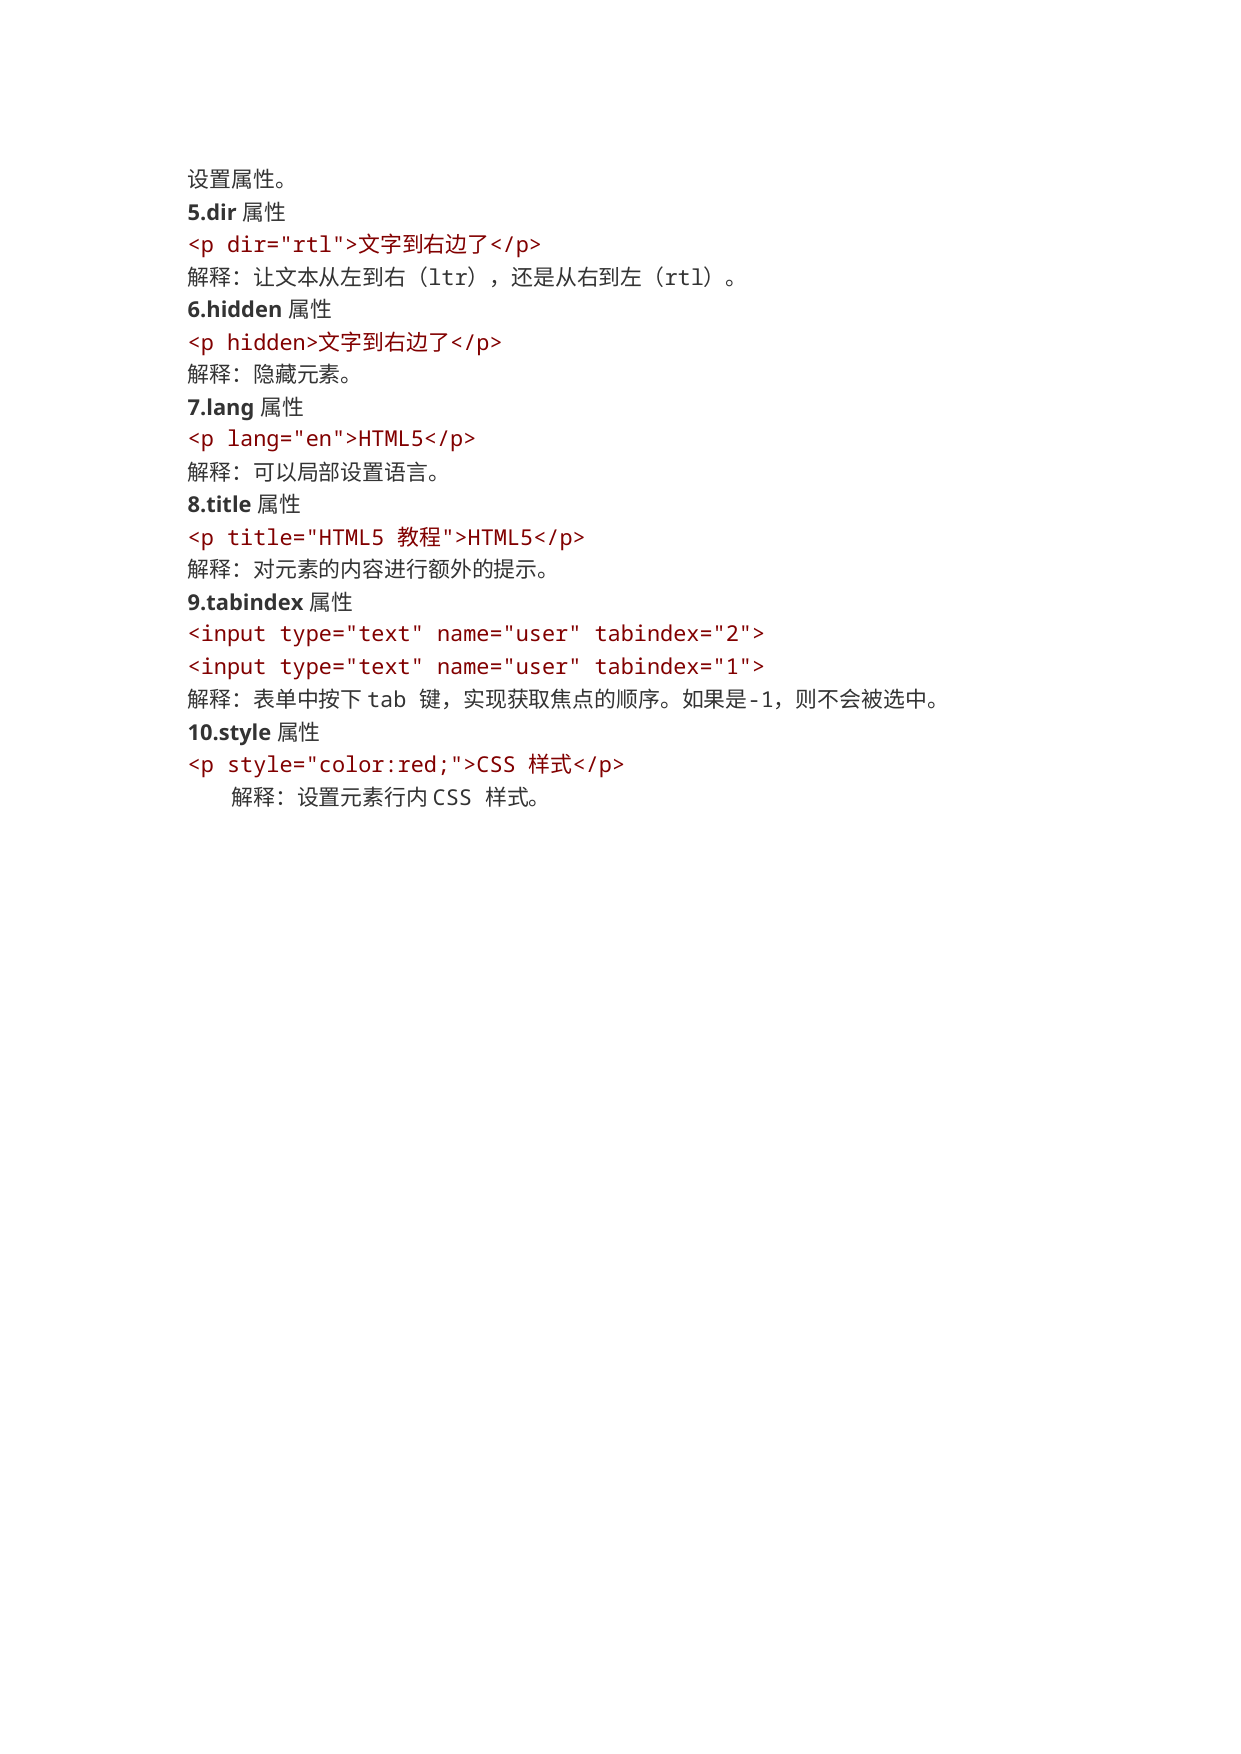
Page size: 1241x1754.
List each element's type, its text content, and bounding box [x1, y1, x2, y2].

text <input type="text" name="user" tabindex="1"> [187, 649, 1053, 682]
list 解释：设置元素行内CSS 样式。 [231, 779, 1053, 812]
text 9.tabindex 属性 [187, 584, 1053, 617]
text 8.title 属性 [187, 487, 1053, 519]
text 解释：让文本从左到右（ltr），还是从右到左（rtl）。 [187, 259, 1053, 292]
text <p style="color:red;">CSS 样式</p> [187, 747, 1053, 779]
text 解释：隐藏元素。 [187, 357, 1053, 389]
text 5.dir 属性 [187, 194, 1053, 227]
text <p dir="rtl">文字到右边了</p> [187, 227, 1053, 259]
text <p title="HTML5 教程">HTML5</p> [187, 519, 1053, 552]
text 设置属性。 [187, 162, 1053, 194]
text 7.lang 属性 [187, 389, 1053, 422]
text 10.style 属性 [187, 714, 1053, 747]
text <p hidden>文字到右边了</p> [187, 324, 1053, 357]
text <p lang="en">HTML5</p> [187, 422, 1053, 454]
text 解释：可以局部设置语言。 [187, 454, 1053, 487]
text <input type="text" name="user" tabindex="2"> [187, 617, 1053, 649]
text 解释：表单中按下tab 键，实现获取焦点的顺序。如果是-1，则不会被选中。 [187, 682, 1053, 714]
text 解释：对元素的内容进行额外的提示。 [187, 552, 1053, 584]
text 6.hidden 属性 [187, 292, 1053, 324]
